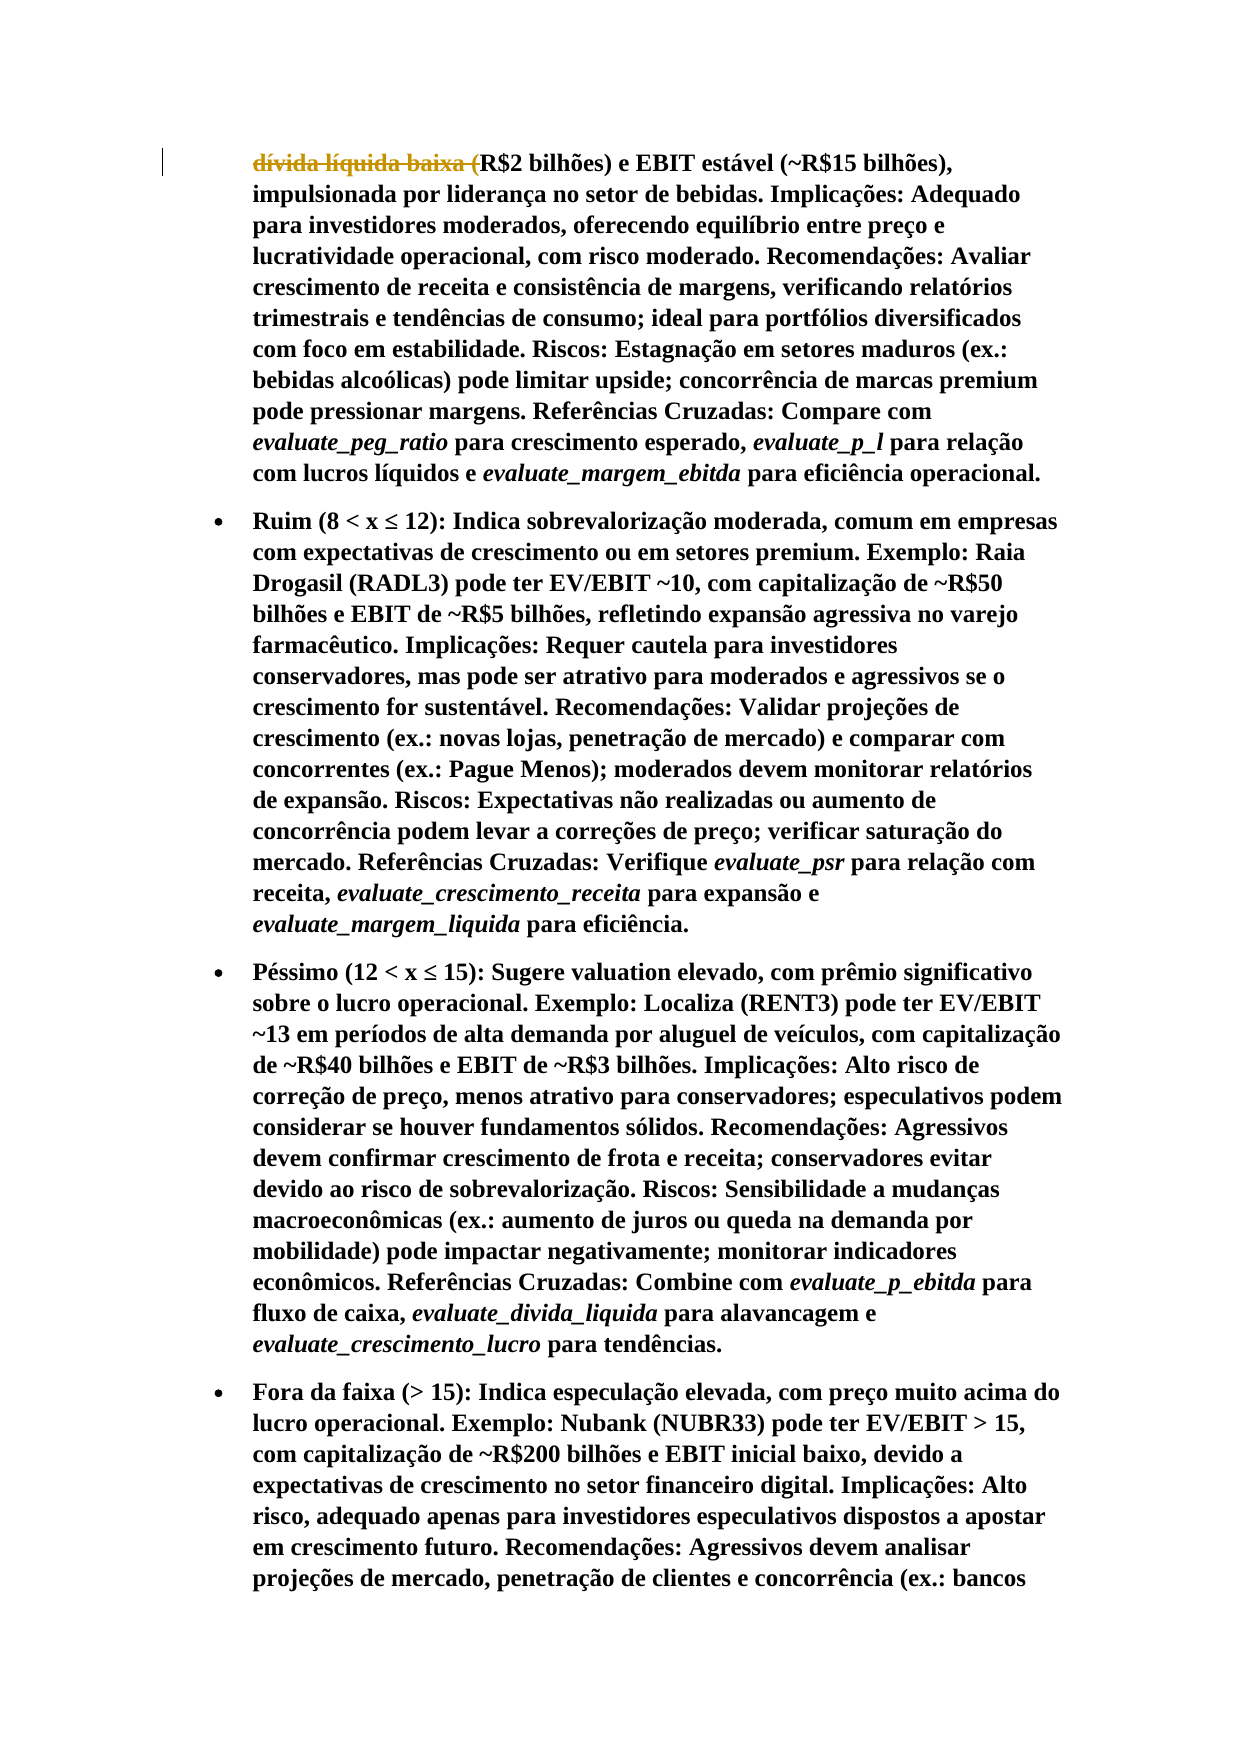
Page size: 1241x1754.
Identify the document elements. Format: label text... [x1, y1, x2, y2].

list Péssimo (12 < x ≤ 15): Sugere valuation elevado, com prêmio significativo sobre o lucro operacional. Exemplo: Localiza (RENT3) pode ter EV/EBIT ~13 em períodos de alta demanda por aluguel de veículos, com capitalização de ~R$40 bilhões e EBIT de ~R$3 bilhões. Implicações: Alto risco de correção de preço, menos atrativo para conservadores; especulativos podem considerar se houver fundamentos sólidos. Recomendações: Agressivos devem confirmar crescimento de frota e receita; conservadores evitar devido ao risco de sobrevalorização. Riscos: Sensibilidade a mudanças macroeconômicas (ex.: aumento de juros ou queda na demanda por mobilidade) pode impactar negativamente; monitorar indicadores econômicos. Referências Cruzadas: Combine com evaluate_p_ebitda para fluxo de caixa, evaluate_divida_liquida para alavancagem e evaluate_crescimento_lucro para tendências. [215, 957, 1063, 1358]
list Ruim (8 < x ≤ 12): Indica sobrevalorização moderada, comum em empresas com expectativas de crescimento ou em setores premium. Exemplo: Raia Drogasil (RADL3) pode ter EV/EBIT ~10, com capitalização de ~R$50 bilhões e EBIT de ~R$5 bilhões, refletindo expansão agressiva no varejo farmacêutico. Implicações: Requer cautela para investidores conservadores, mas pode ser atrativo para moderados e agressivos se o crescimento for sustentável. Recomendações: Validar projeções de crescimento (ex.: novas lojas, penetração de mercado) e comparar com concorrentes (ex.: Pague Menos); moderados devem monitorar relatórios de expansão. Riscos: Expectativas não realizadas ou aumento de concorrência podem levar a correções de preço; verificar saturação do mercado. Referências Cruzadas: Verifique evaluate_psr para relação com receita, evaluate_crescimento_receita para expansão e evaluate_margem_liquida para eficiência. [215, 506, 1063, 938]
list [215, 148, 1063, 487]
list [215, 1377, 1063, 1592]
